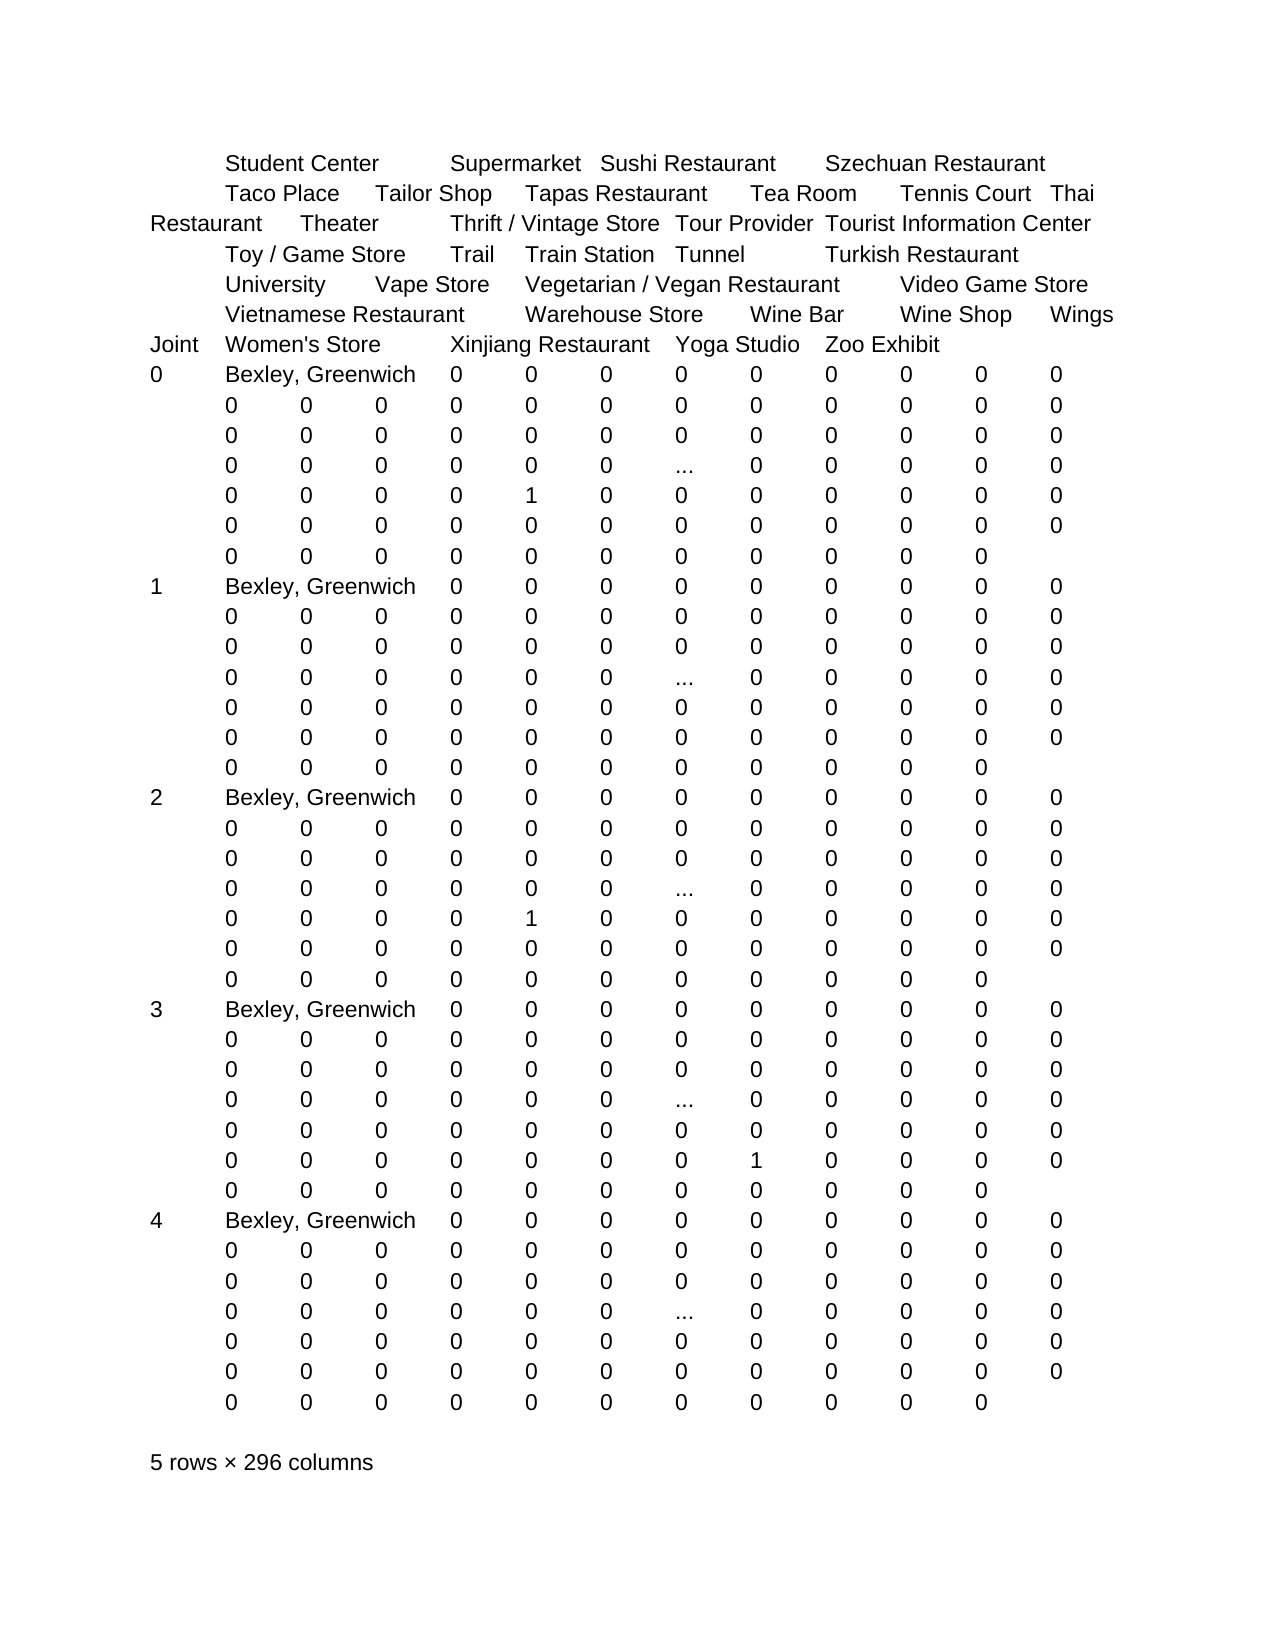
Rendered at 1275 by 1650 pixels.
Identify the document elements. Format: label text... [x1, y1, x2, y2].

text 0 Bexley, Greenwich 0 0 0 0 0 0 0 0 0 0 0 0 0 0 0 0 0 0 0 0 0 0 0 0 0 0 0 0 0 0 0 0 0 0 0 0 0 0 0 ... 0 0 0 0 0 0 0 0 0 1 0 0 0 0 0 0 0 0 0 0 0 0 0 0 0 0 0 0 0 0 0 0 0 0 0 0 0 0 0 0 [150, 361, 1125, 569]
text 2 Bexley, Greenwich 0 0 0 0 0 0 0 0 0 0 0 0 0 0 0 0 0 0 0 0 0 0 0 0 0 0 0 0 0 0 0 0 0 0 0 0 0 0 0 ... 0 0 0 0 0 0 0 0 0 1 0 0 0 0 0 0 0 0 0 0 0 0 0 0 0 0 0 0 0 0 0 0 0 0 0 0 0 0 0 0 [150, 784, 1125, 992]
text 3 Bexley, Greenwich 0 0 0 0 0 0 0 0 0 0 0 0 0 0 0 0 0 0 0 0 0 0 0 0 0 0 0 0 0 0 0 0 0 0 0 0 0 0 0 ... 0 0 0 0 0 0 0 0 0 0 0 0 0 0 0 0 0 0 0 0 0 0 0 0 1 0 0 0 0 0 0 0 0 0 0 0 0 0 0 0 [150, 996, 1125, 1203]
text 5 rows × 296 columns [150, 1449, 1125, 1475]
text 4 Bexley, Greenwich 0 0 0 0 0 0 0 0 0 0 0 0 0 0 0 0 0 0 0 0 0 0 0 0 0 0 0 0 0 0 0 0 0 0 0 0 0 0 0 ... 0 0 0 0 0 0 0 0 0 0 0 0 0 0 0 0 0 0 0 0 0 0 0 0 0 0 0 0 0 0 0 0 0 0 0 0 0 0 0 0 [150, 1207, 1125, 1415]
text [150, 150, 1125, 358]
text 1 Bexley, Greenwich 0 0 0 0 0 0 0 0 0 0 0 0 0 0 0 0 0 0 0 0 0 0 0 0 0 0 0 0 0 0 0 0 0 0 0 0 0 0 0 ... 0 0 0 0 0 0 0 0 0 0 0 0 0 0 0 0 0 0 0 0 0 0 0 0 0 0 0 0 0 0 0 0 0 0 0 0 0 0 0 0 [150, 573, 1125, 781]
